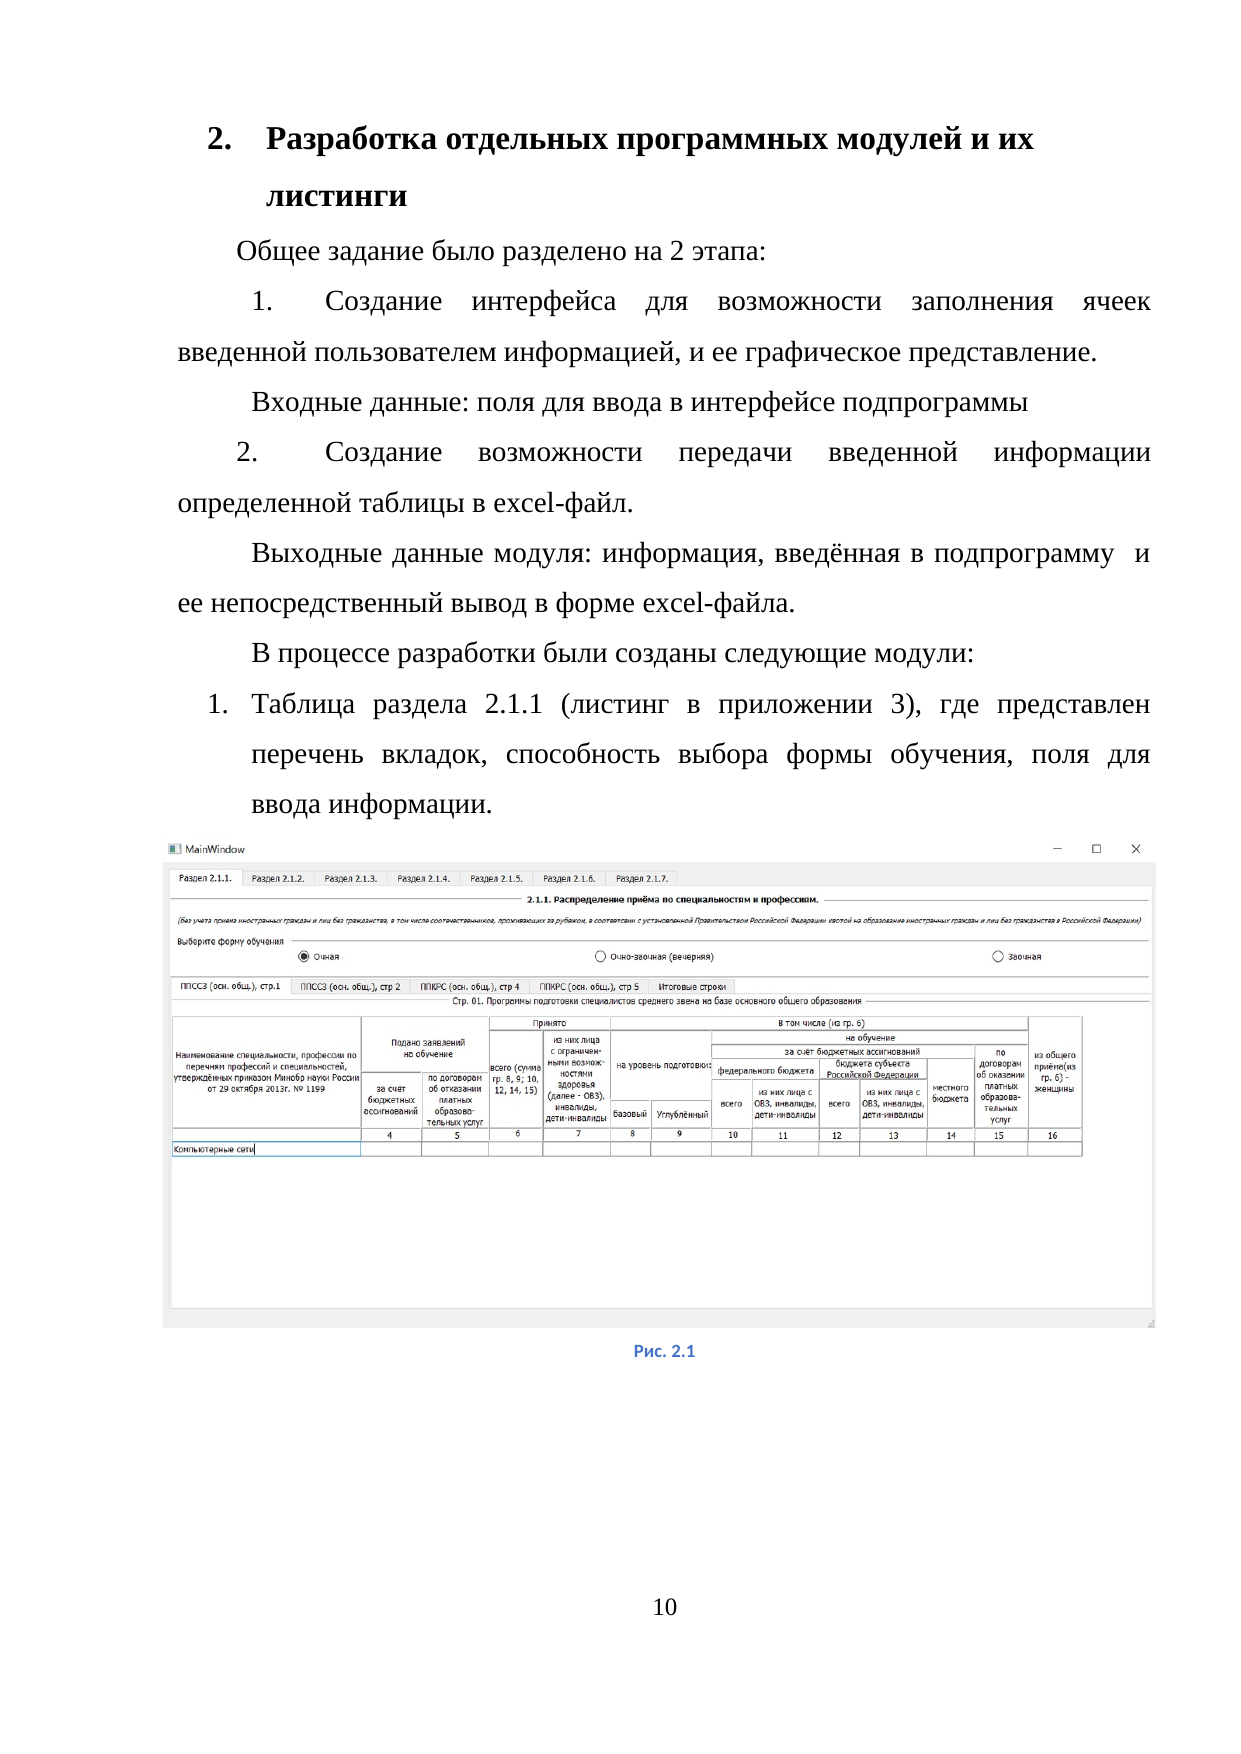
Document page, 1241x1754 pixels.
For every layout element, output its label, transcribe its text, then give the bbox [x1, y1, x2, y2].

text Общее задание было разделено на 2 этапа: [177, 233, 1152, 267]
text Выходные данные модуля: информация, введённая в подпрограмму и ее непосредственный вывод в форме exсel-файла. [177, 535, 1152, 619]
list Создание интерфейса для возможности заполнения ячеек введенной пользователем информацией, и ее графическое представление. [177, 283, 1152, 367]
text Рис. 2.1 [177, 1340, 1152, 1363]
text Входные данные: поля для ввода в интерфейсе подпрограммы [251, 384, 1152, 418]
picture [162, 836, 1156, 1328]
text 2. Разработка отдельных программных модулей и их листинги [207, 118, 1152, 214]
text В процессе разработки были созданы следующие модули: [177, 636, 1152, 669]
list Создание возможности передачи введенной информации определенной таблицы в excel-файл. [177, 434, 1152, 518]
list Таблица раздела 2.1.1 (листинг в приложении 3), где представлен перечень вкладок, способность выбора формы обучения, поля для ввода информации. [207, 686, 1152, 820]
